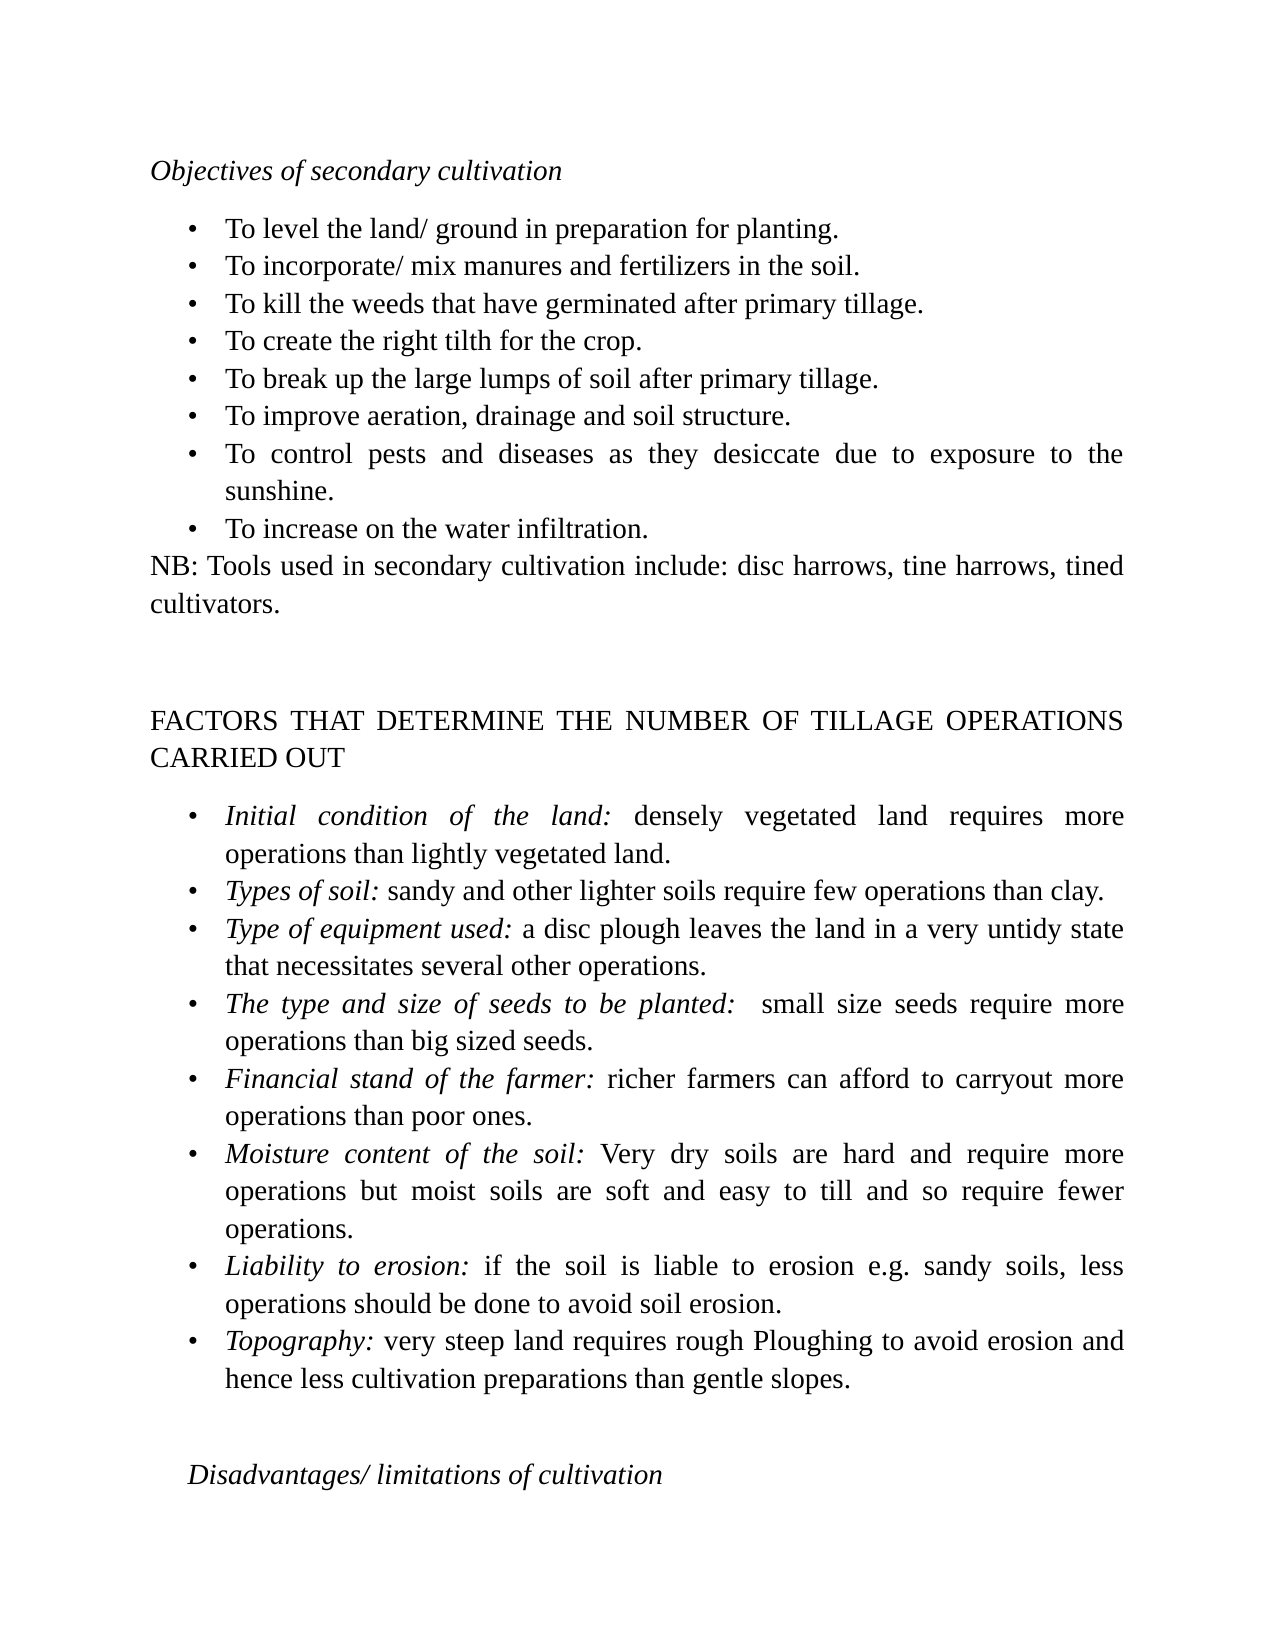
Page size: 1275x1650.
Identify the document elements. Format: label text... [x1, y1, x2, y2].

list To break up the large lumps of soil after primary tillage. [187, 358, 1125, 396]
list Types of soil: sandy and other lighter soils require few operations than clay. [187, 871, 1125, 908]
list The type and size of seeds to be planted: small size seeds require more operations than big sized seeds. [187, 983, 1125, 1058]
list To level the land/ ground in preparation for planting. [187, 208, 1125, 246]
list To control pests and diseases as they desiccate due to exposure to the sunshine. [187, 433, 1125, 508]
list To create the right tilth for the crop. [187, 321, 1125, 358]
text FACTORS THAT DETERMINE THE NUMBER OF TILLAGE OPERATIONS CARRIED OUT [150, 700, 1125, 775]
list Topography: very steep land requires rough Ploughing to avoid erosion and hence less cultivation preparations than gentle slopes. [187, 1321, 1125, 1396]
list Financial stand of the farmer: richer farmers can afford to carryout more operations than poor ones. [187, 1058, 1125, 1133]
text Objectives of secondary cultivation [150, 150, 1125, 187]
text Disadvantages/ limitations of cultivation [187, 1454, 1125, 1492]
list To improve aeration, drainage and soil structure. [187, 396, 1125, 433]
list To incorporate/ mix manures and fertilizers in the soil. [187, 246, 1125, 283]
list To kill the weeds that have germinated after primary tillage. [187, 283, 1125, 321]
list Moisture content of the soil: Very dry soils are hard and require more operations but moist soils are soft and easy to till and so require fewer operations. [187, 1133, 1125, 1246]
list Liability to erosion: if the soil is liable to erosion e.g. sandy soils, less operations should be done to avoid soil erosion. [187, 1246, 1125, 1321]
list To increase on the water infiltration. [187, 508, 1125, 546]
list Initial condition of the land: densely vegetated land requires more operations than lightly vegetated land. [187, 796, 1125, 871]
text NB: Tools used in secondary cultivation include: disc harrows, tine harrows, tined cultivators. [150, 546, 1125, 621]
list Type of equipment used: a disc plough leaves the land in a very untidy state that necessitates several other operations. [187, 908, 1125, 983]
